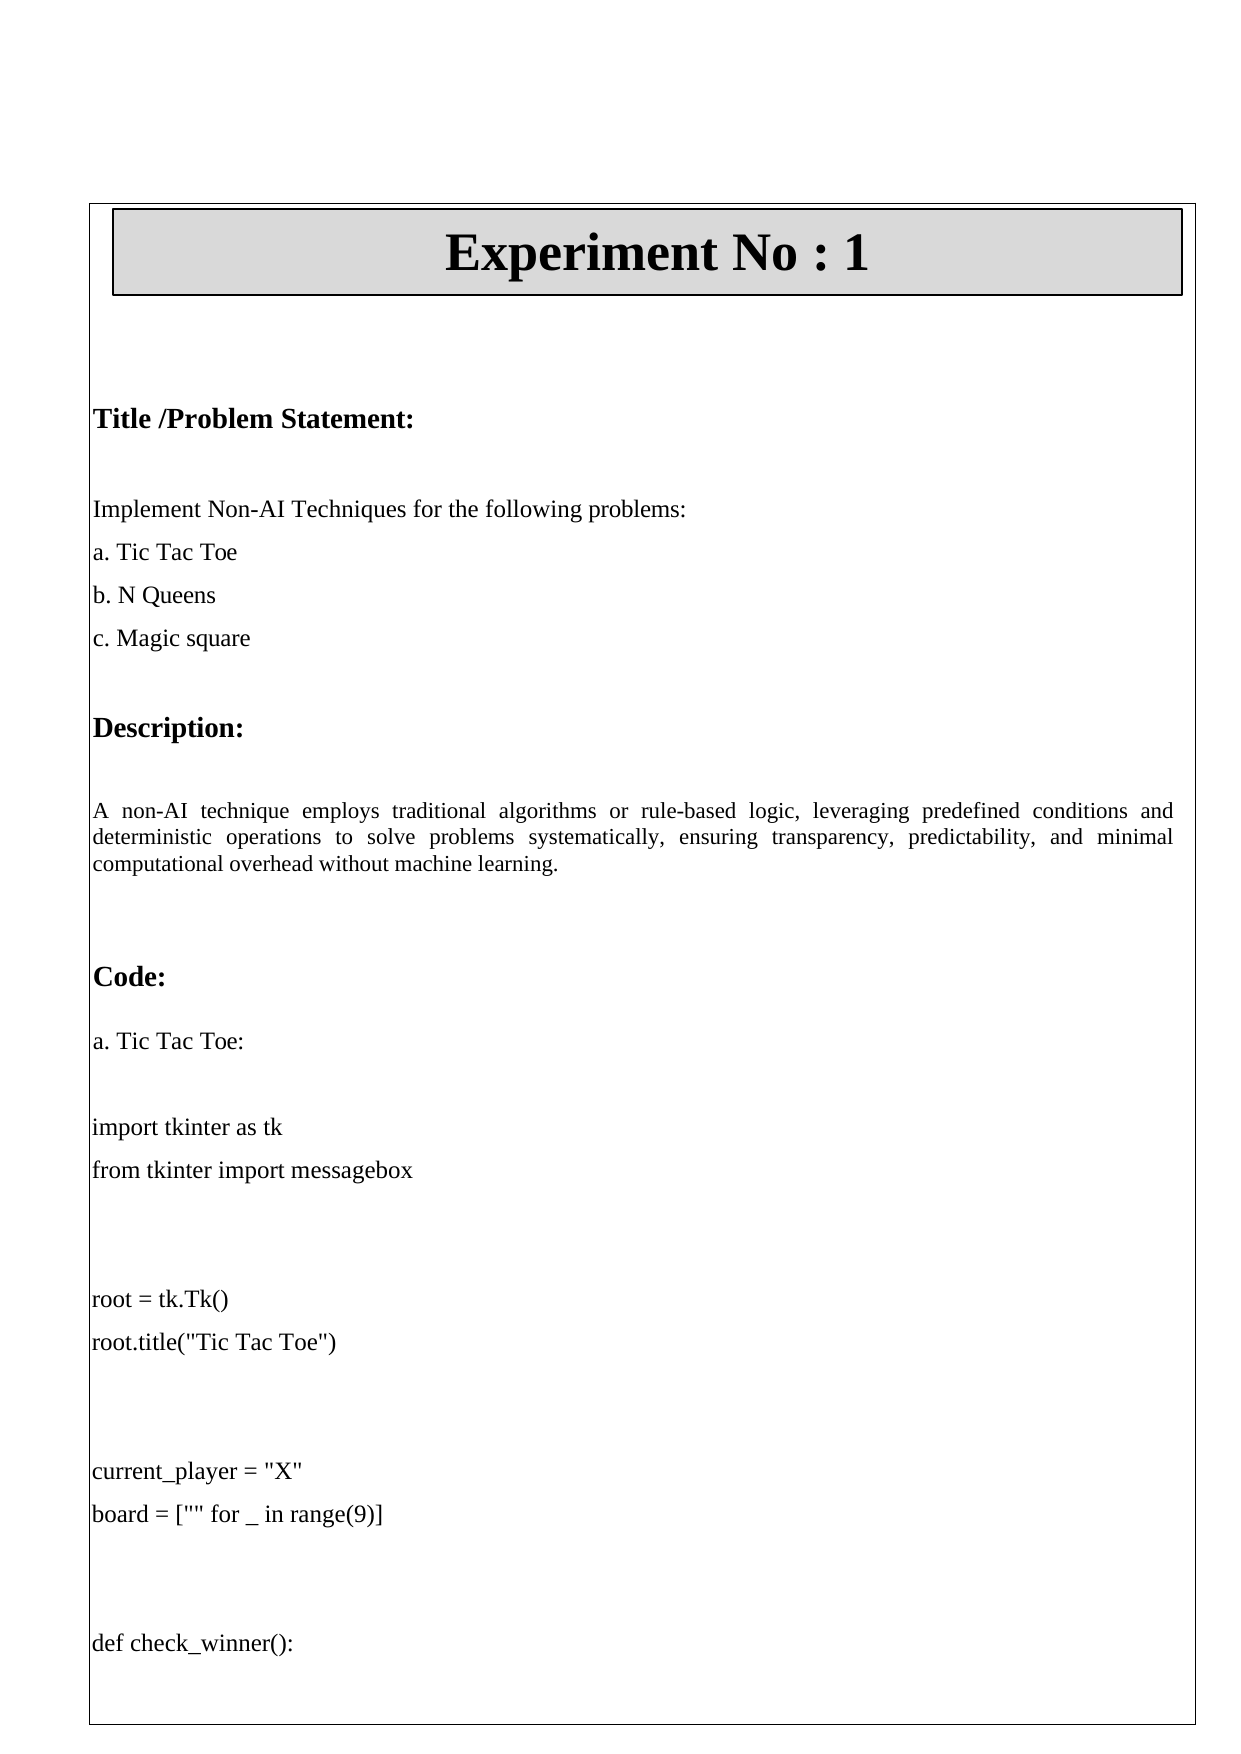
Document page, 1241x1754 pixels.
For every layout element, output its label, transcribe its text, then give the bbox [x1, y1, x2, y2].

text from tkinter import messagebox [92, 1155, 1193, 1183]
text board = ["" for _ in range(9)] [92, 1499, 1193, 1528]
subtitle Code: [93, 959, 1193, 992]
subtitle Description: [93, 710, 1193, 743]
text A non-AI technique employs traditional algorithms or rule-based logic, leveraging predefined conditions and deterministic operations to solve problems systematically, ensuring transparency, predictability, and minimal computational overhead without machine learning. [92, 797, 1175, 876]
text def check_winner(): [92, 1628, 1193, 1657]
subtitle Title /Problem Statement: [93, 401, 1193, 434]
list Magic square [93, 623, 1193, 652]
list Tic Tac Toe: [93, 1026, 1193, 1054]
text Implement Non-AI Techniques for the following problems: [93, 494, 1193, 523]
list N Queens [93, 580, 1193, 609]
text current_player = "X" [92, 1456, 1193, 1485]
text root = tk.Tk() [92, 1284, 1193, 1313]
list Tic Tac Toe [93, 537, 1193, 566]
text import tkinter as tk [92, 1112, 1193, 1141]
text root.title("Tic Tac Toe") [92, 1327, 1193, 1356]
